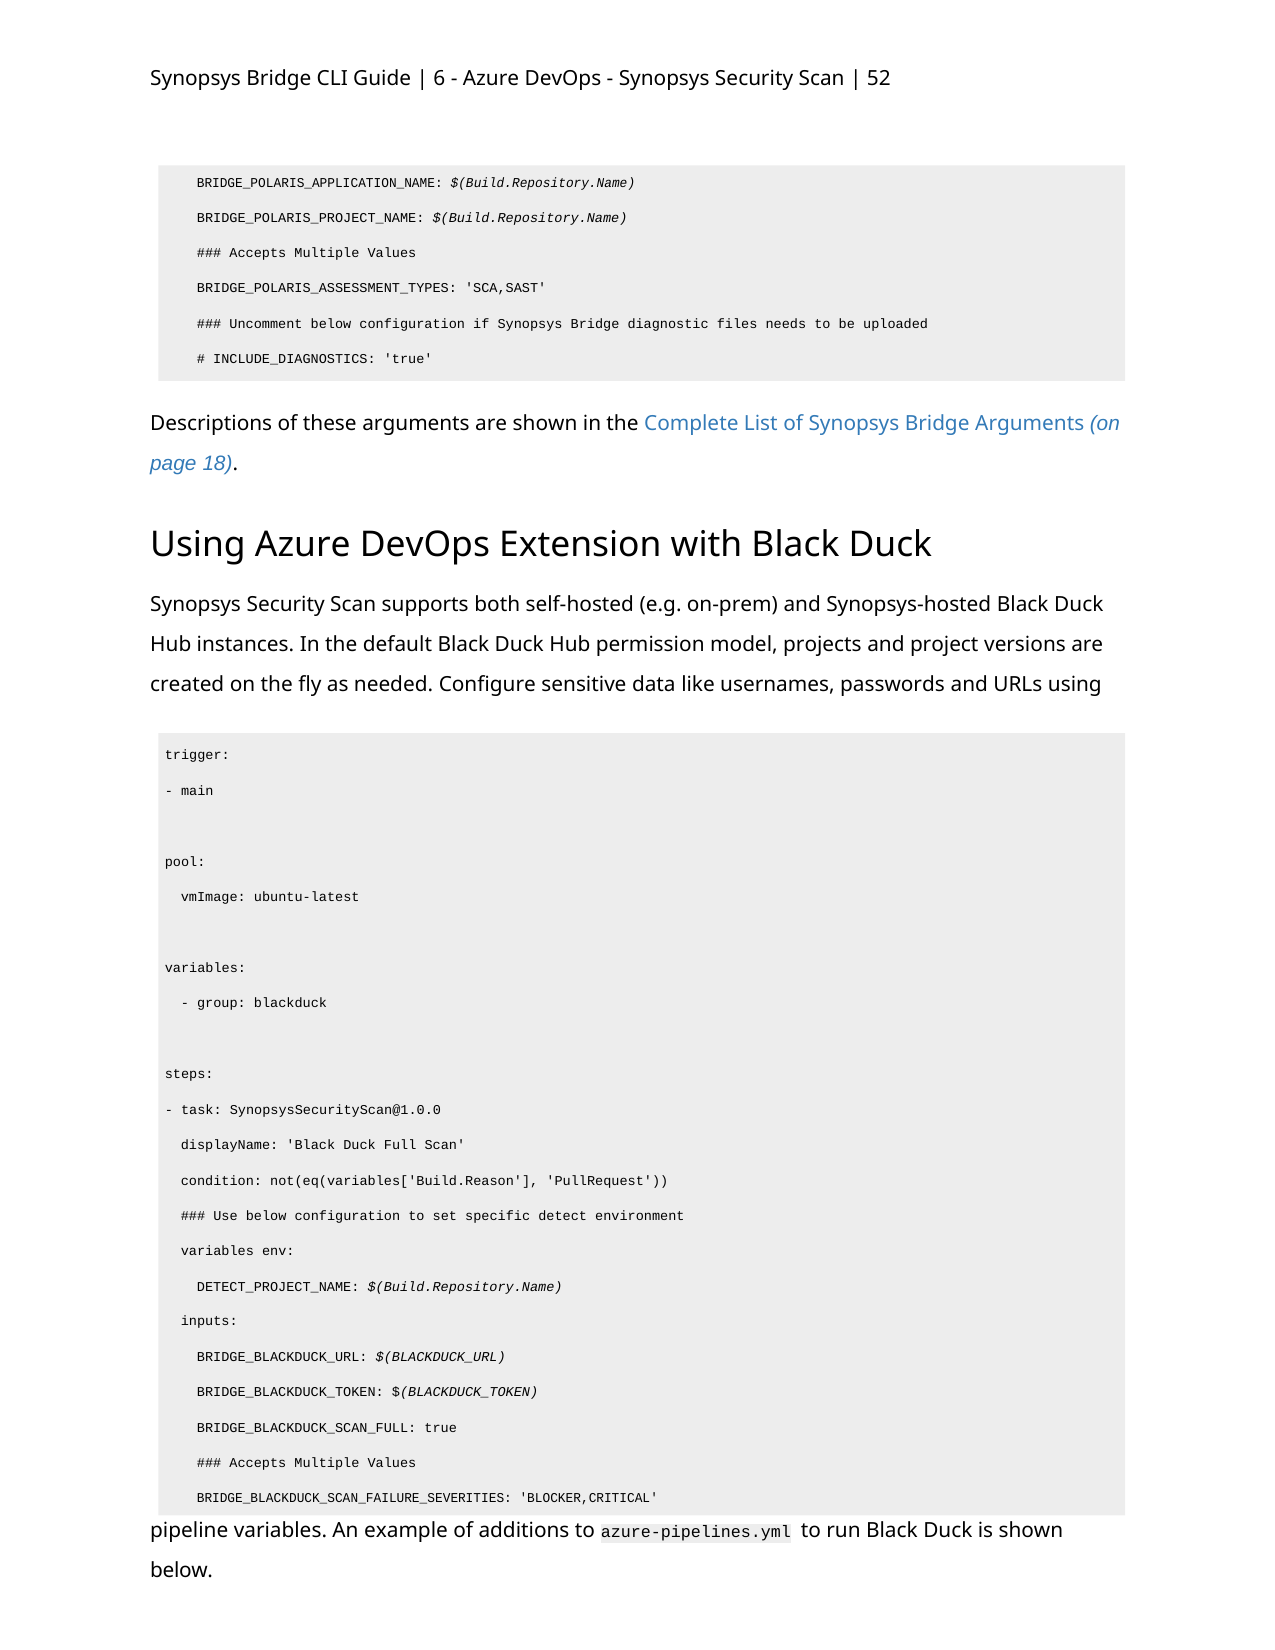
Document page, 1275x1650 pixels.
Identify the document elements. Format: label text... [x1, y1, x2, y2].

text Synopsys Security Scan supports both self-hosted (e.g. on-prem) and Synopsys-hosted Black Duck Hub instances. In the default Black Duck Hub permission model, projects and project versions are created on the fly as needed. Configure sensitive data like usernames, passwords and URLs using pipeline variables. An example of additions to azure-pipelines.yml to run Black Duck is shown below. [150, 589, 1116, 1584]
subtitle Using Azure DevOps Extension with Black Duck [150, 518, 1137, 567]
text Descriptions of these arguments are shown in the Complete List of Synopsys Bridge Arguments (on page 18). [150, 408, 1137, 477]
text Synopsys Bridge CLI Guide | 6 - Azure DevOps - Synopsys Security Scan | 52 [150, 63, 1137, 91]
